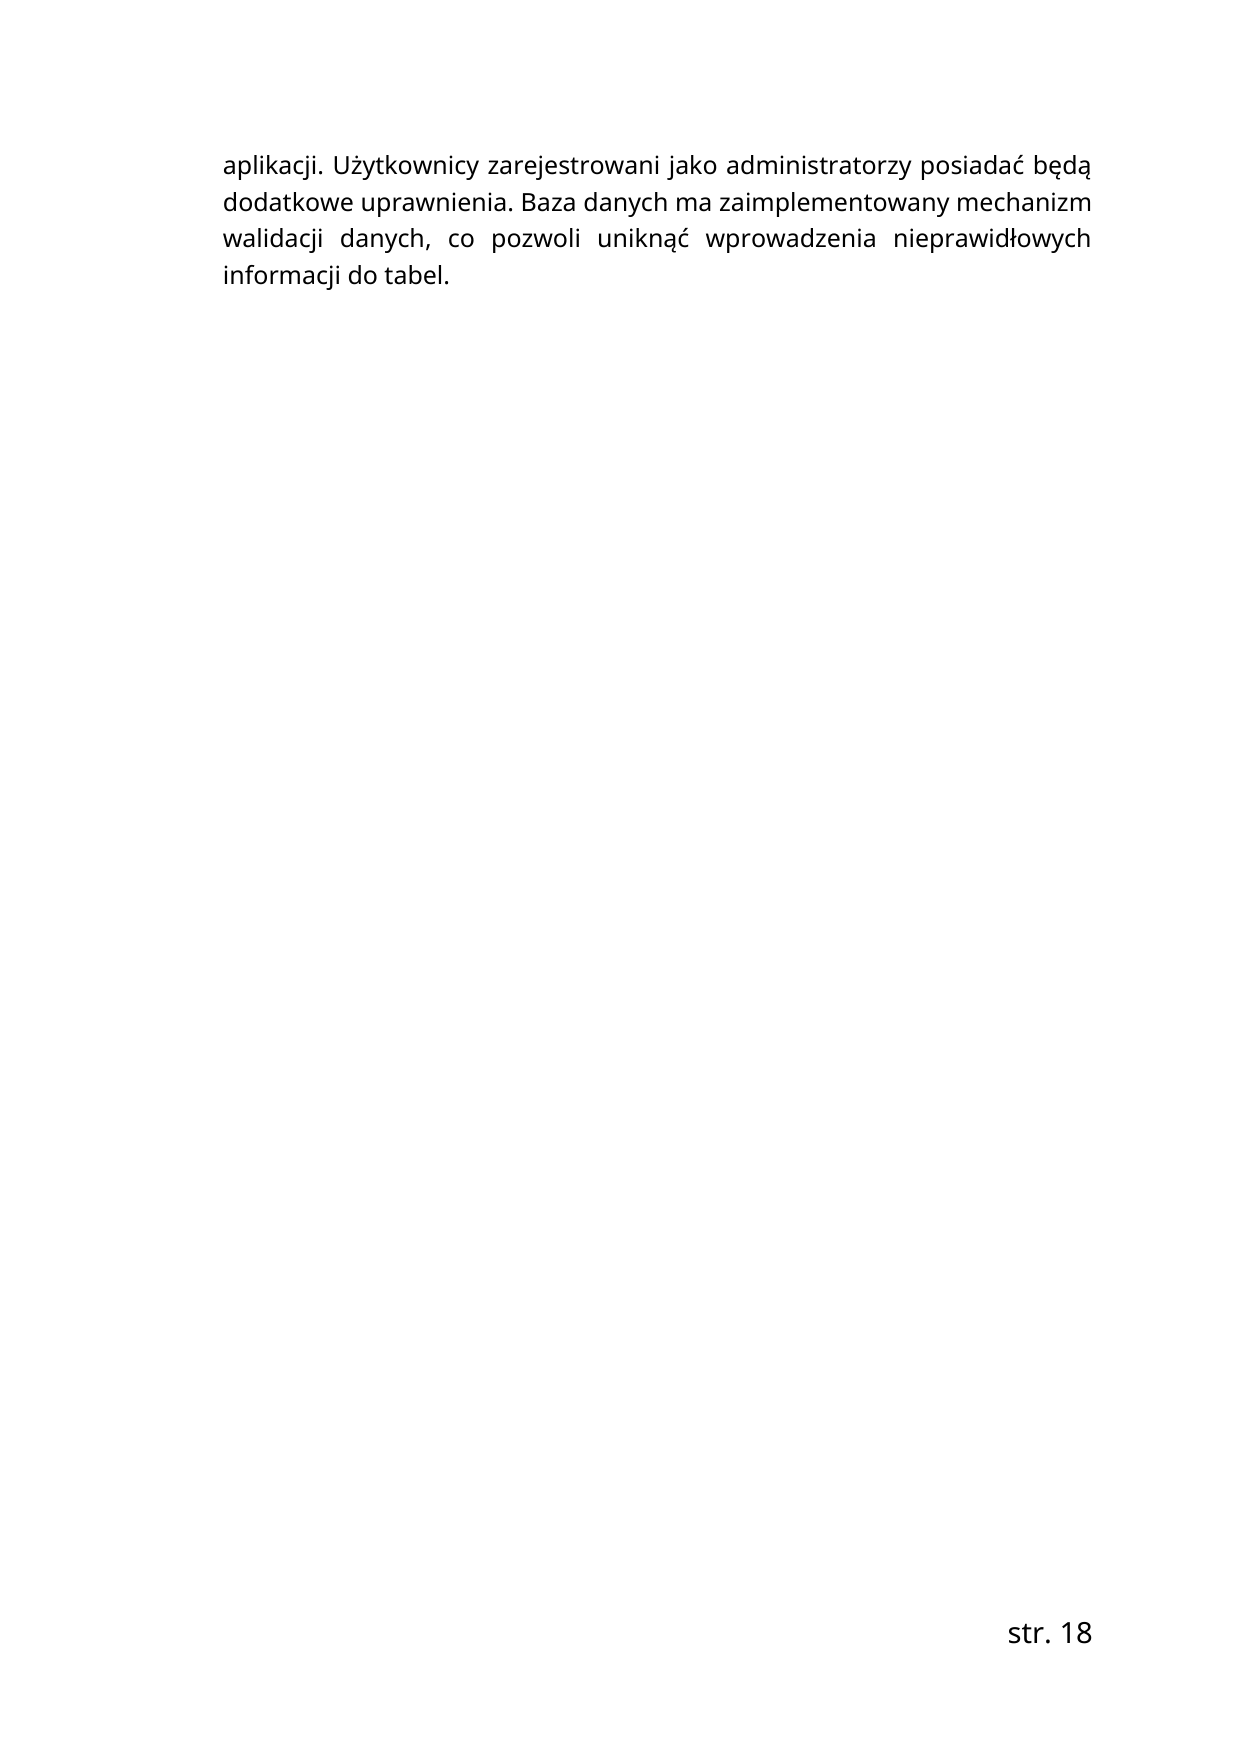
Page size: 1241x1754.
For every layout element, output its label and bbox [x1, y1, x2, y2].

text [223, 148, 1093, 292]
